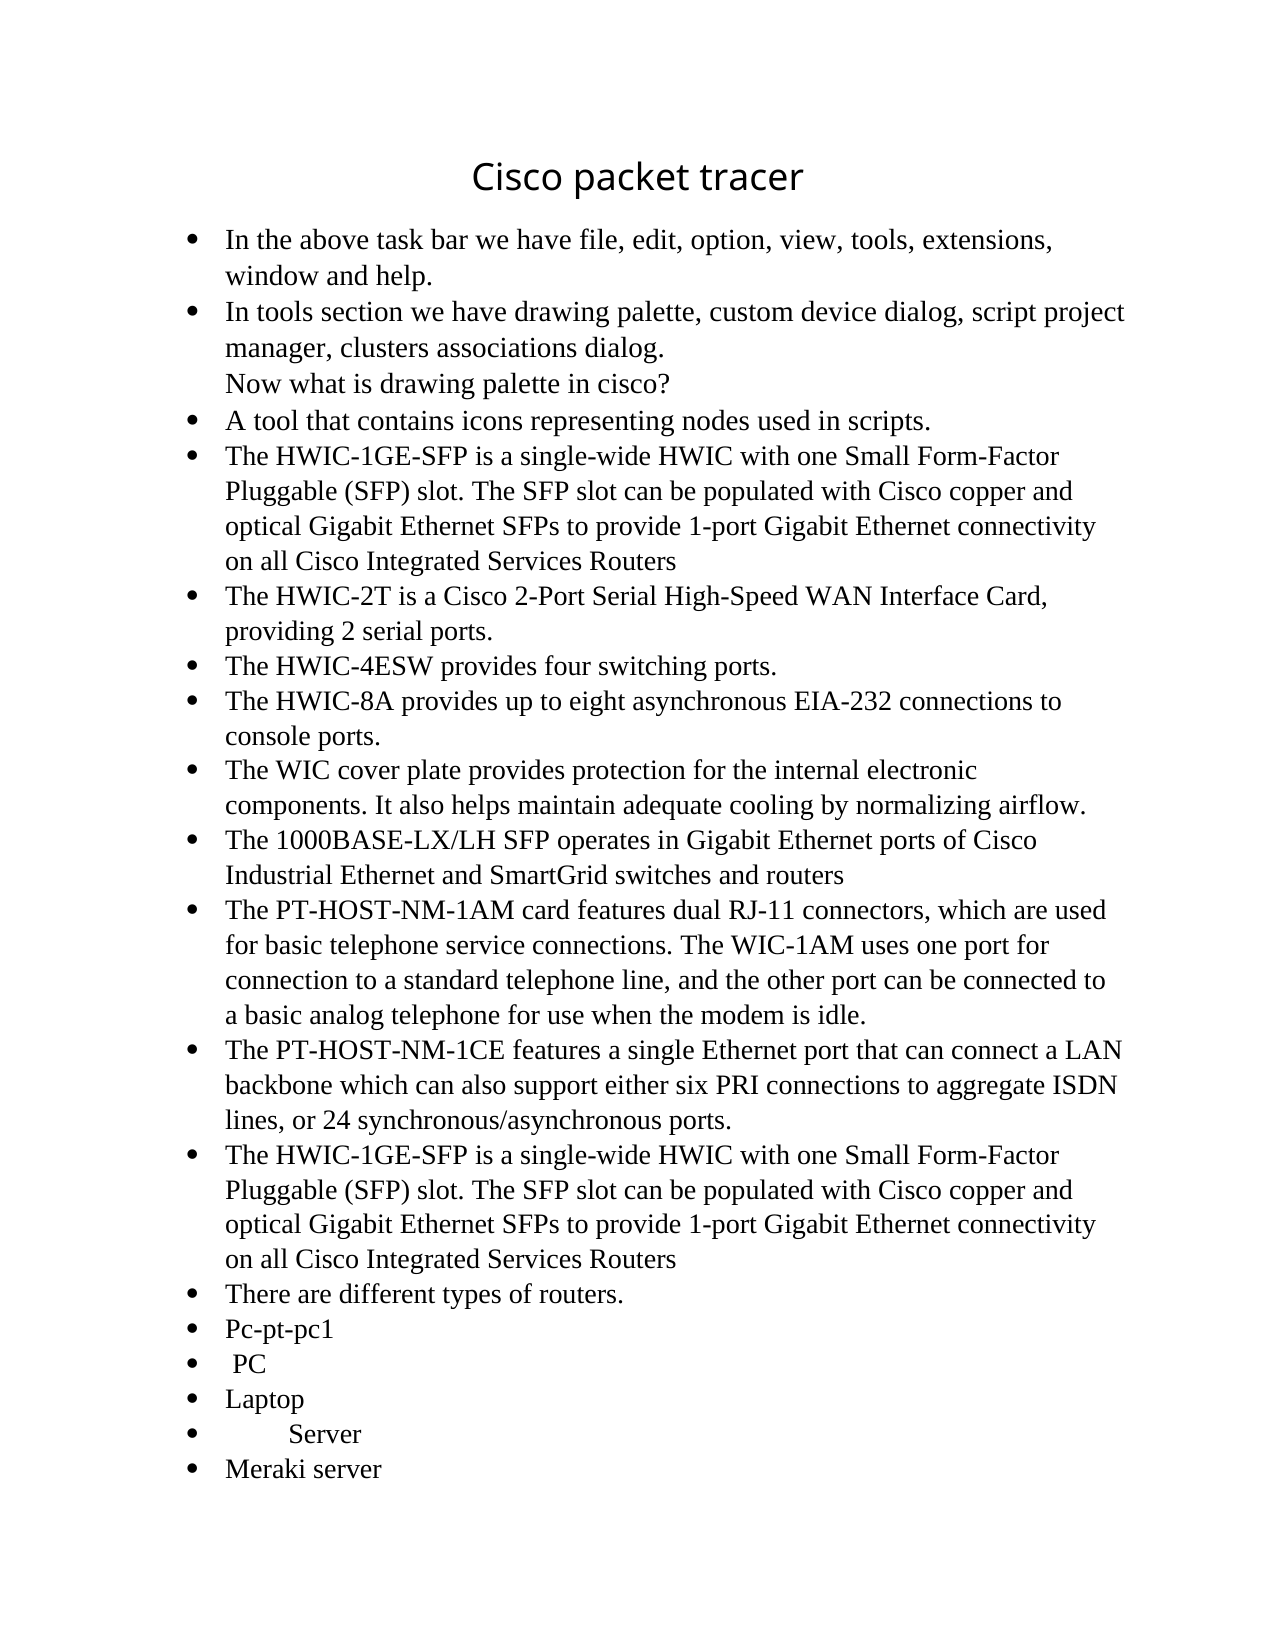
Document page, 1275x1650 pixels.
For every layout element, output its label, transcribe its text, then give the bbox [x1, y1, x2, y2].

list The PT-HOST-NM-1CE features a single Ethernet port that can connect a LAN backbone which can also support either six PRI connections to aggregate ISDN lines, or 24 synchronous/asynchronous ports. [187, 1033, 1125, 1135]
list Laptop [187, 1382, 1125, 1415]
list Now what is drawing palette in cisco? [225, 367, 1125, 400]
list In tools section we have drawing palette, custom device dialog, script project manager, clusters associations dialog. [187, 294, 1125, 364]
list Meraki server [187, 1452, 1125, 1485]
list Server [187, 1417, 1125, 1450]
text Cisco packet tracer [150, 150, 1125, 201]
list The HWIC-8A provides up to eight asynchronous EIA-232 connections to console ports. [187, 683, 1125, 751]
list Pc-pt-pc1 [187, 1312, 1125, 1345]
list The 1000BASE-LX/LH SFP operates in Gigabit Ethernet ports of Cisco Industrial Ethernet and SmartGrid switches and routers [187, 823, 1125, 891]
list PC [187, 1347, 1125, 1380]
list The WIC cover plate provides protection for the internal electronic components. It also helps maintain adequate cooling by normalizing airflow. [187, 753, 1125, 821]
list In the above task bar we have file, edit, option, view, tools, extensions, window and help. [187, 222, 1125, 292]
list The PT-HOST-NM-1AM card features dual RJ-11 connectors, which are used for basic telephone service connections. The WIC-1AM uses one port for connection to a standard telephone line, and the other port can be connected to a basic analog telephone for use when the modem is idle. [187, 893, 1125, 1030]
list The HWIC-1GE-SFP is a single-wide HWIC with one Small Form-Factor Pluggable (SFP) slot. The SFP slot can be populated with Cisco copper and optical Gigabit Ethernet SFPs to provide 1-port Gigabit Ethernet connectivity on all Cisco Integrated Services Routers [187, 1138, 1125, 1275]
list A tool that contains icons representing nodes used in scripts. [187, 403, 1125, 436]
list The HWIC-1GE-SFP is a single-wide HWIC with one Small Form-Factor Pluggable (SFP) slot. The SFP slot can be populated with Cisco copper and optical Gigabit Ethernet SFPs to provide 1-port Gigabit Ethernet connectivity on all Cisco Integrated Services Routers [187, 439, 1125, 576]
list The HWIC-2T is a Cisco 2-Port Serial High-Speed WAN Interface Card, providing 2 serial ports. [187, 579, 1125, 646]
list There are different types of routers. [187, 1277, 1125, 1310]
list The HWIC-4ESW provides four switching ports. [187, 648, 1125, 681]
